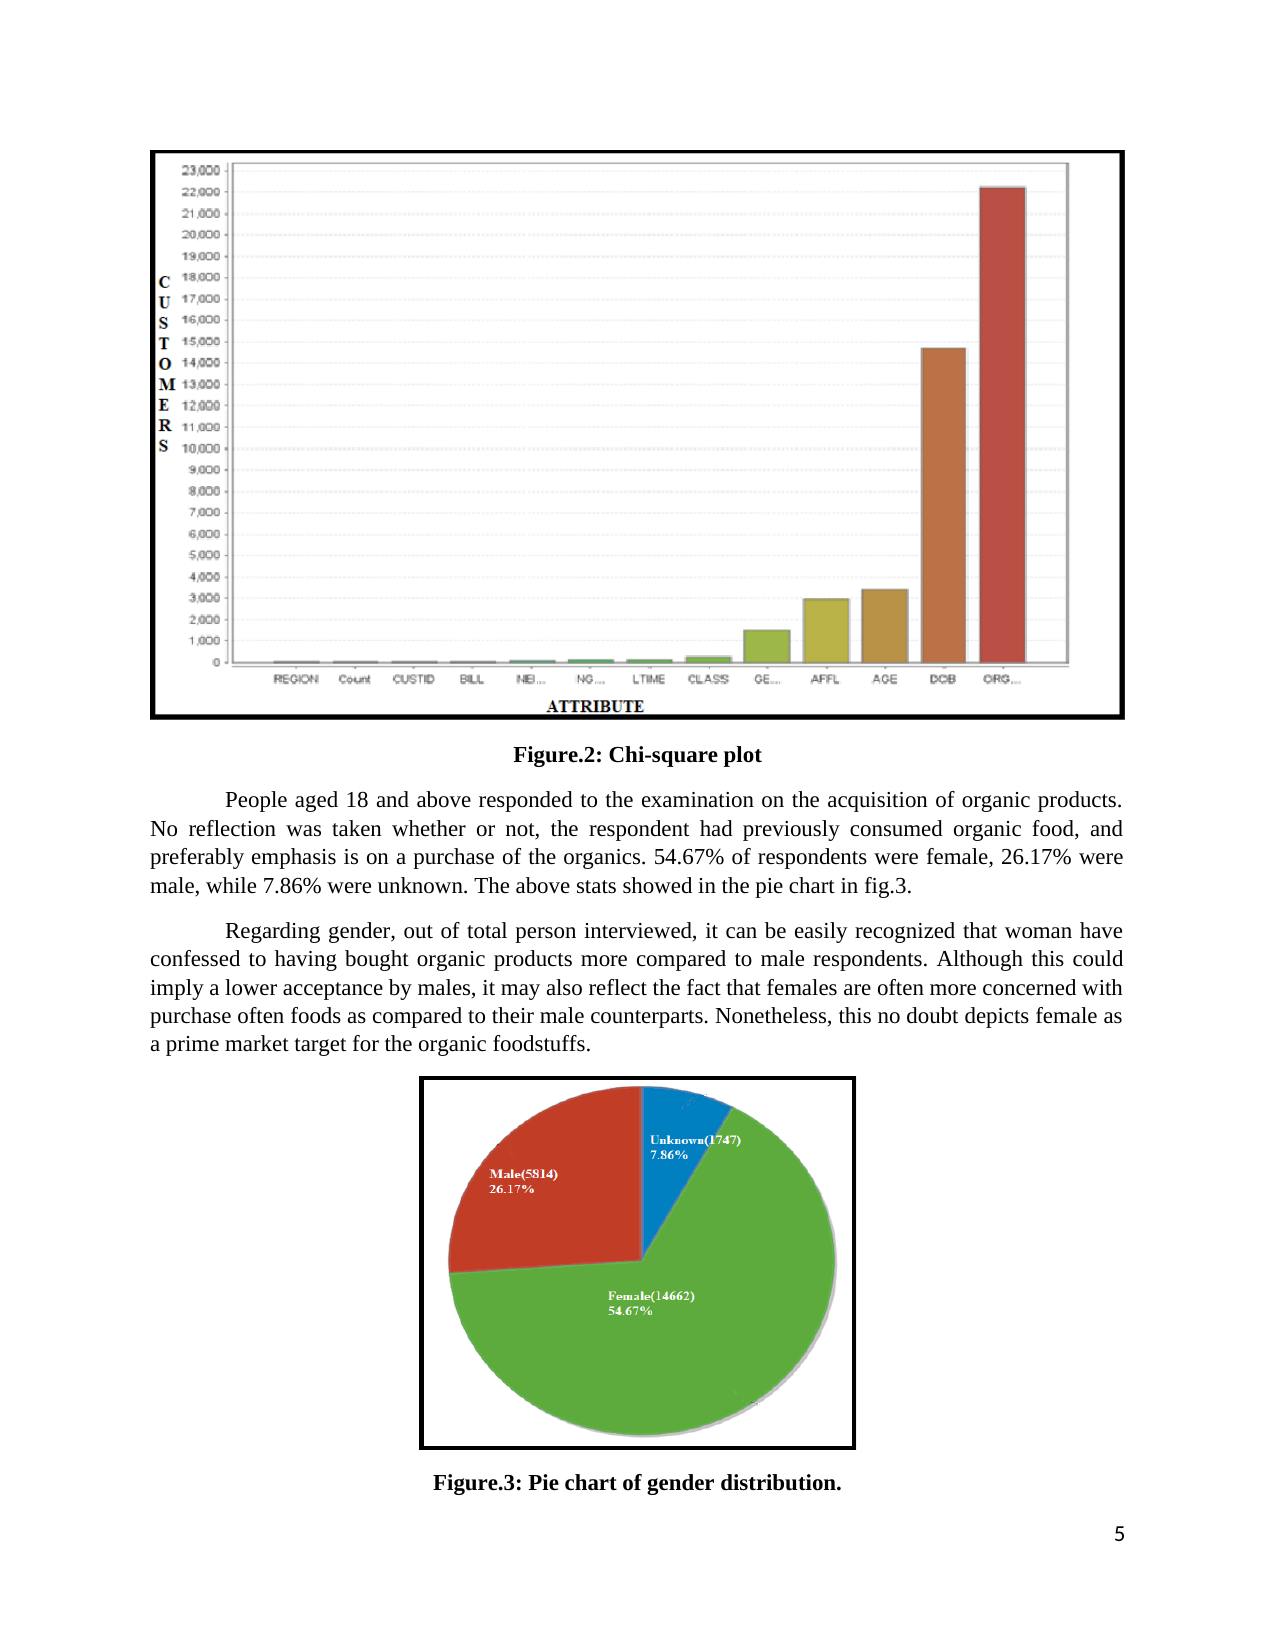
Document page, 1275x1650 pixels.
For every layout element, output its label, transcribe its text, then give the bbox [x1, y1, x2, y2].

text Figure.3: Pie chart of gender distribution. [150, 1469, 1125, 1496]
text People aged 18 and above responded to the examination on the acquisition of organic products. No reflection was taken whether or not, the respondent had previously consumed organic food, and preferably emphasis is on a purchase of the organics. 54.67% of respondents were female, 26.17% were male, while 7.86% were unknown. The above stats showed in the pie chart in fig.3. [150, 786, 1125, 898]
text Regarding gender, out of total person interviewed, it can be easily recognized that woman have confessed to having bought organic products more compared to male respondents. Although this could imply a lower acceptance by males, it may also reflect the fact that females are often more concerned with purchase often foods as compared to their male counterparts. Nonetheless, this no doubt depicts female as a prime market target for the organic foodstuffs. [150, 917, 1125, 1057]
picture [418, 1075, 857, 1451]
text Figure.2: Chi-square plot [150, 741, 1125, 768]
picture [150, 150, 1125, 723]
